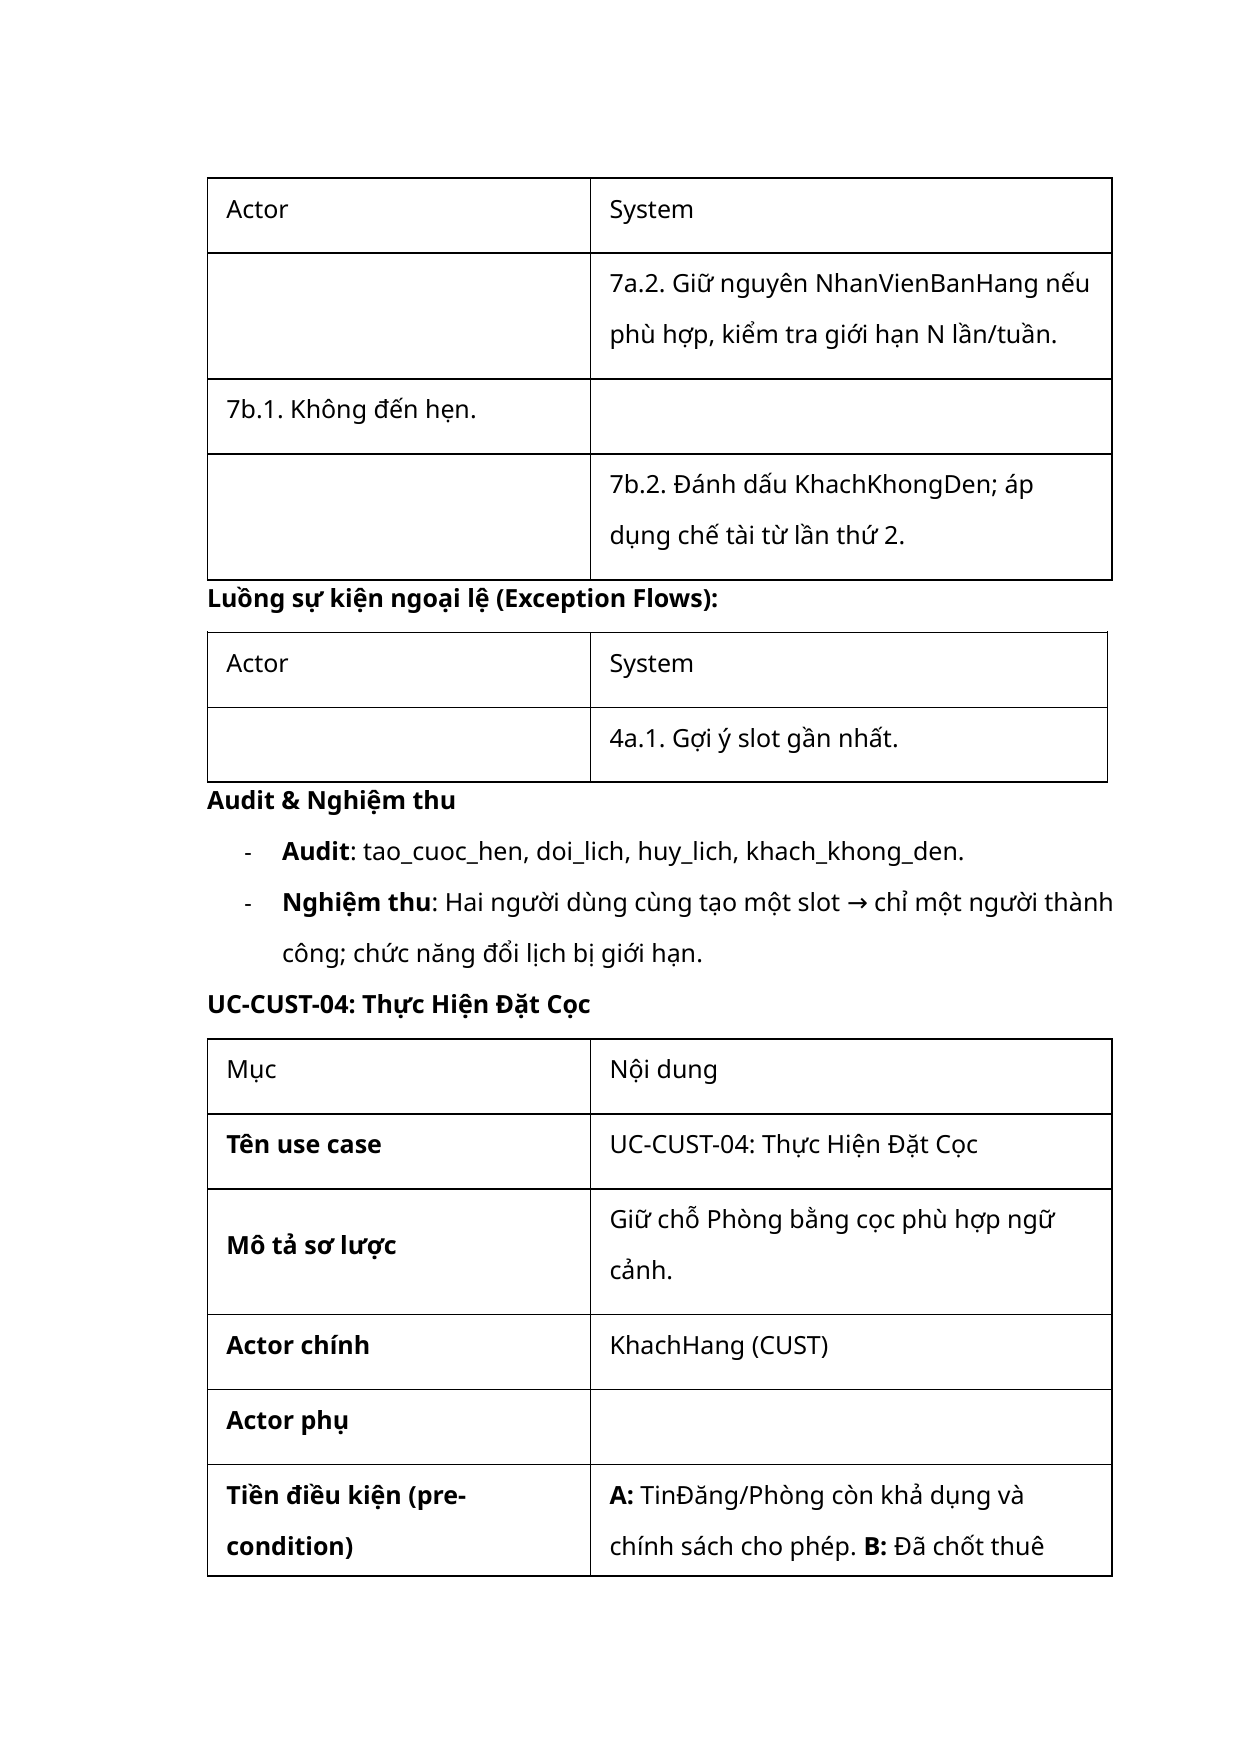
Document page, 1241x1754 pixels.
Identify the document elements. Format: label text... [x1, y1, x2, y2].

table_cell [208, 254, 590, 378]
table_header Actor [208, 179, 590, 252]
text Luồng sự kiện ngoại lệ (Exception Flows): [207, 580, 1122, 614]
table_cell [591, 380, 1111, 453]
text UC-CUST-04: Thực Hiện Đặt Cọc [207, 987, 1122, 1021]
table_cell Tên use case [208, 1115, 590, 1188]
table_cell Tiền điều kiện (pre-condition) [208, 1465, 590, 1575]
table_cell Giữ chỗ Phòng bằng cọc phù hợp ngữ cảnh. [591, 1190, 1111, 1314]
table_cell 4a.1. Gợi ý slot gần nhất. [591, 708, 1107, 781]
table_cell 7b.2. Đánh dấu KhachKhongDen; áp dụng chế tài từ lần thứ 2. [591, 455, 1111, 579]
table_cell KhachHang (CUST) [591, 1315, 1111, 1389]
table_header Mục [208, 1040, 590, 1113]
text Audit & Nghiệm thu [207, 783, 1122, 817]
table_header Nội dung [591, 1040, 1111, 1113]
list Audit: tao_cuoc_hen, doi_lich, huy_lich, khach_khong_den. [244, 834, 1122, 868]
table_header Actor [208, 633, 590, 706]
table_header System [591, 179, 1111, 252]
table_cell Actor phụ [208, 1390, 590, 1463]
table_cell 7b.1. Không đến hẹn. [208, 380, 590, 453]
table_cell Mô tả sơ lược [208, 1190, 590, 1314]
table_cell Actor chính [208, 1315, 590, 1389]
table_cell [208, 708, 590, 781]
table_header System [591, 633, 1107, 706]
table_cell [591, 1390, 1111, 1463]
list Nghiệm thu: Hai người dùng cùng tạo một slot → chỉ một người thành công; chức năng đổi lịch bị giới hạn. [244, 885, 1122, 970]
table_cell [591, 1465, 1111, 1575]
table_cell 7a.2. Giữ nguyên NhanVienBanHang nếu phù hợp, kiểm tra giới hạn N lần/tuần. [591, 254, 1111, 378]
table_cell [208, 455, 590, 579]
table_cell UC-CUST-04: Thực Hiện Đặt Cọc [591, 1115, 1111, 1188]
